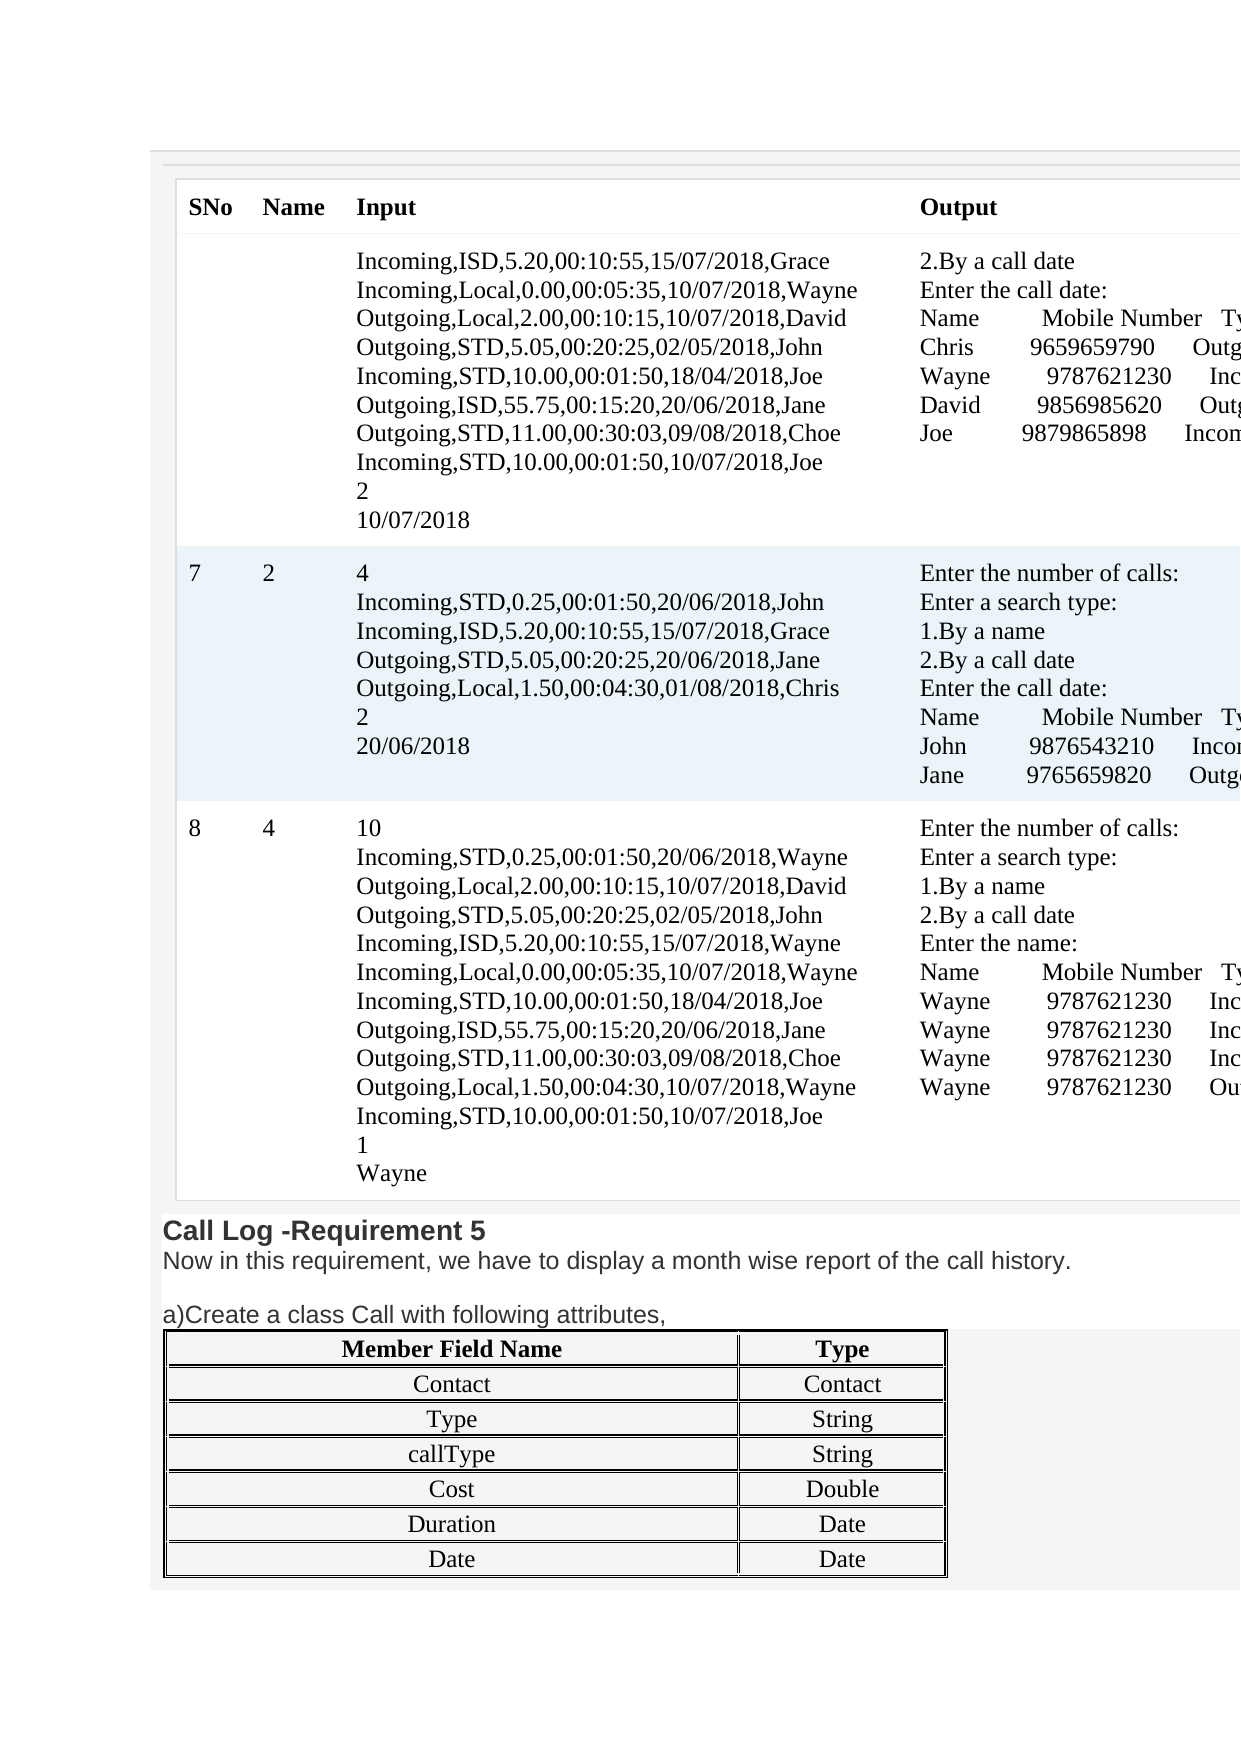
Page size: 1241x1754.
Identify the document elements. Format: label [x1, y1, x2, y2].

table_header [150, 152, 1240, 1590]
